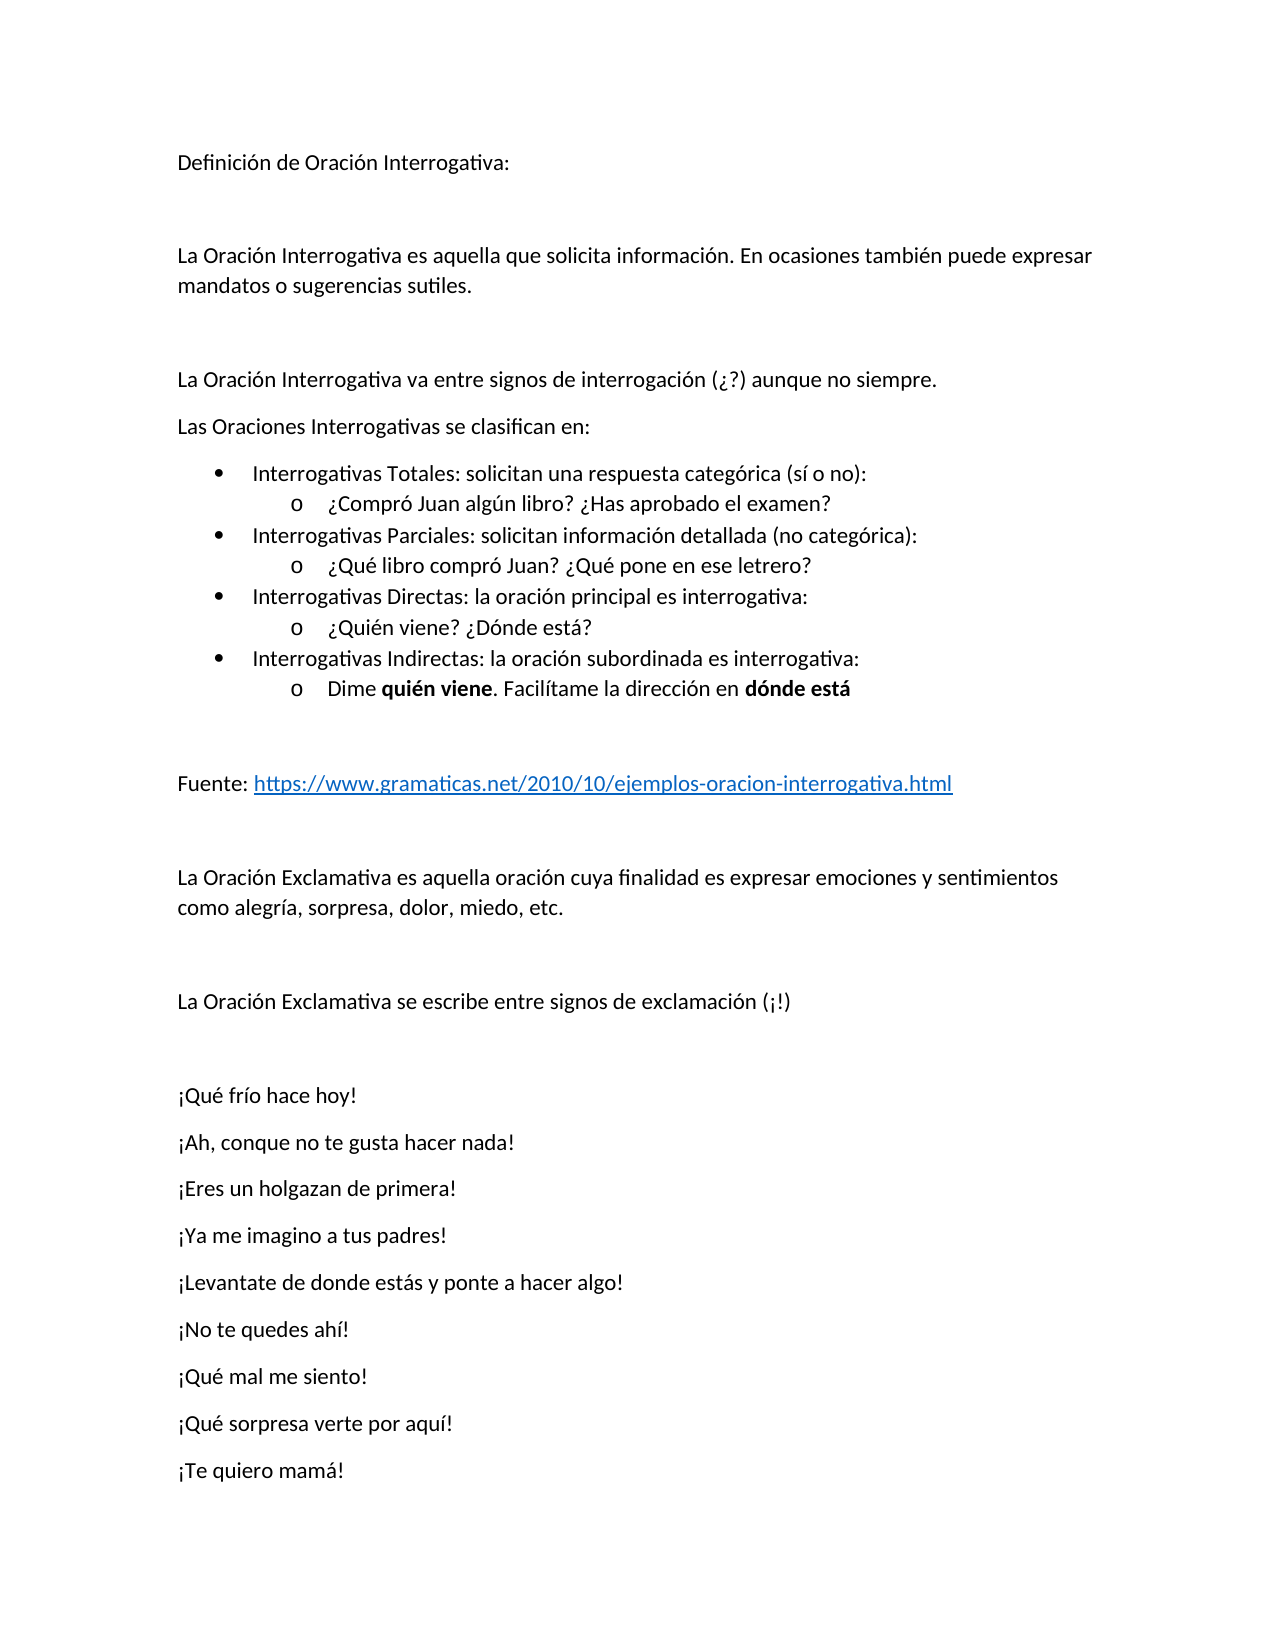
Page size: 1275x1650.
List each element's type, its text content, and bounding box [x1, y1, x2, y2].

text ¡Qué sorpresa verte por aquí! [177, 1409, 1098, 1437]
list Interrogativas Indirectas: la oración subordinada es interrogativa: [215, 644, 1098, 672]
list Interrogativas Parciales: solicitan información detallada (no categórica): [215, 521, 1098, 549]
text ¡Levantate de donde estás y ponte a hacer algo! [177, 1268, 1098, 1296]
text La Oración Exclamativa se escribe entre signos de exclamación (¡!) [177, 987, 1098, 1015]
text ¡Qué mal me siento! [177, 1362, 1098, 1390]
list ¿Quién viene? ¿Dónde está? [290, 613, 1098, 642]
list ¿Compró Juan algún libro? ¿Has aprobado el examen? [290, 489, 1098, 518]
list Interrogativas Directas: la oración principal es interrogativa: [215, 582, 1098, 610]
text ¡Te quiero mamá! [177, 1456, 1098, 1484]
text ¡Ah, conque no te gusta hacer nada! [177, 1128, 1098, 1156]
text Fuente: https://www.gramaticas.net/2010/10/ejemplos-oracion-interrogativa.html [177, 769, 1098, 797]
list Interrogativas Totales: solicitan una respuesta categórica (sí o no): [215, 459, 1098, 487]
text La Oración Interrogativa es aquella que solicita información. En ocasiones también puede expresar mandatos o sugerencias sutiles. [177, 241, 1098, 299]
text ¡Ya me imagino a tus padres! [177, 1221, 1098, 1249]
list Dime quién viene. Facilítame la dirección en dónde está [290, 674, 1098, 703]
list ¿Qué libro compró Juan? ¿Qué pone en ese letrero? [290, 551, 1098, 580]
text Definición de Oración Interrogativa: [177, 148, 1098, 176]
text La Oración Interrogativa va entre signos de interrogación (¿?) aunque no siempre. [177, 365, 1098, 393]
text ¡Qué frío hace hoy! [177, 1081, 1098, 1109]
text ¡No te quedes ahí! [177, 1315, 1098, 1343]
text Las Oraciones Interrogativas se clasifican en: [177, 412, 1098, 440]
text ¡Eres un holgazan de primera! [177, 1174, 1098, 1202]
text La Oración Exclamativa es aquella oración cuya finalidad es expresar emociones y sentimientos como alegría, sorpresa, dolor, miedo, etc. [177, 863, 1098, 921]
